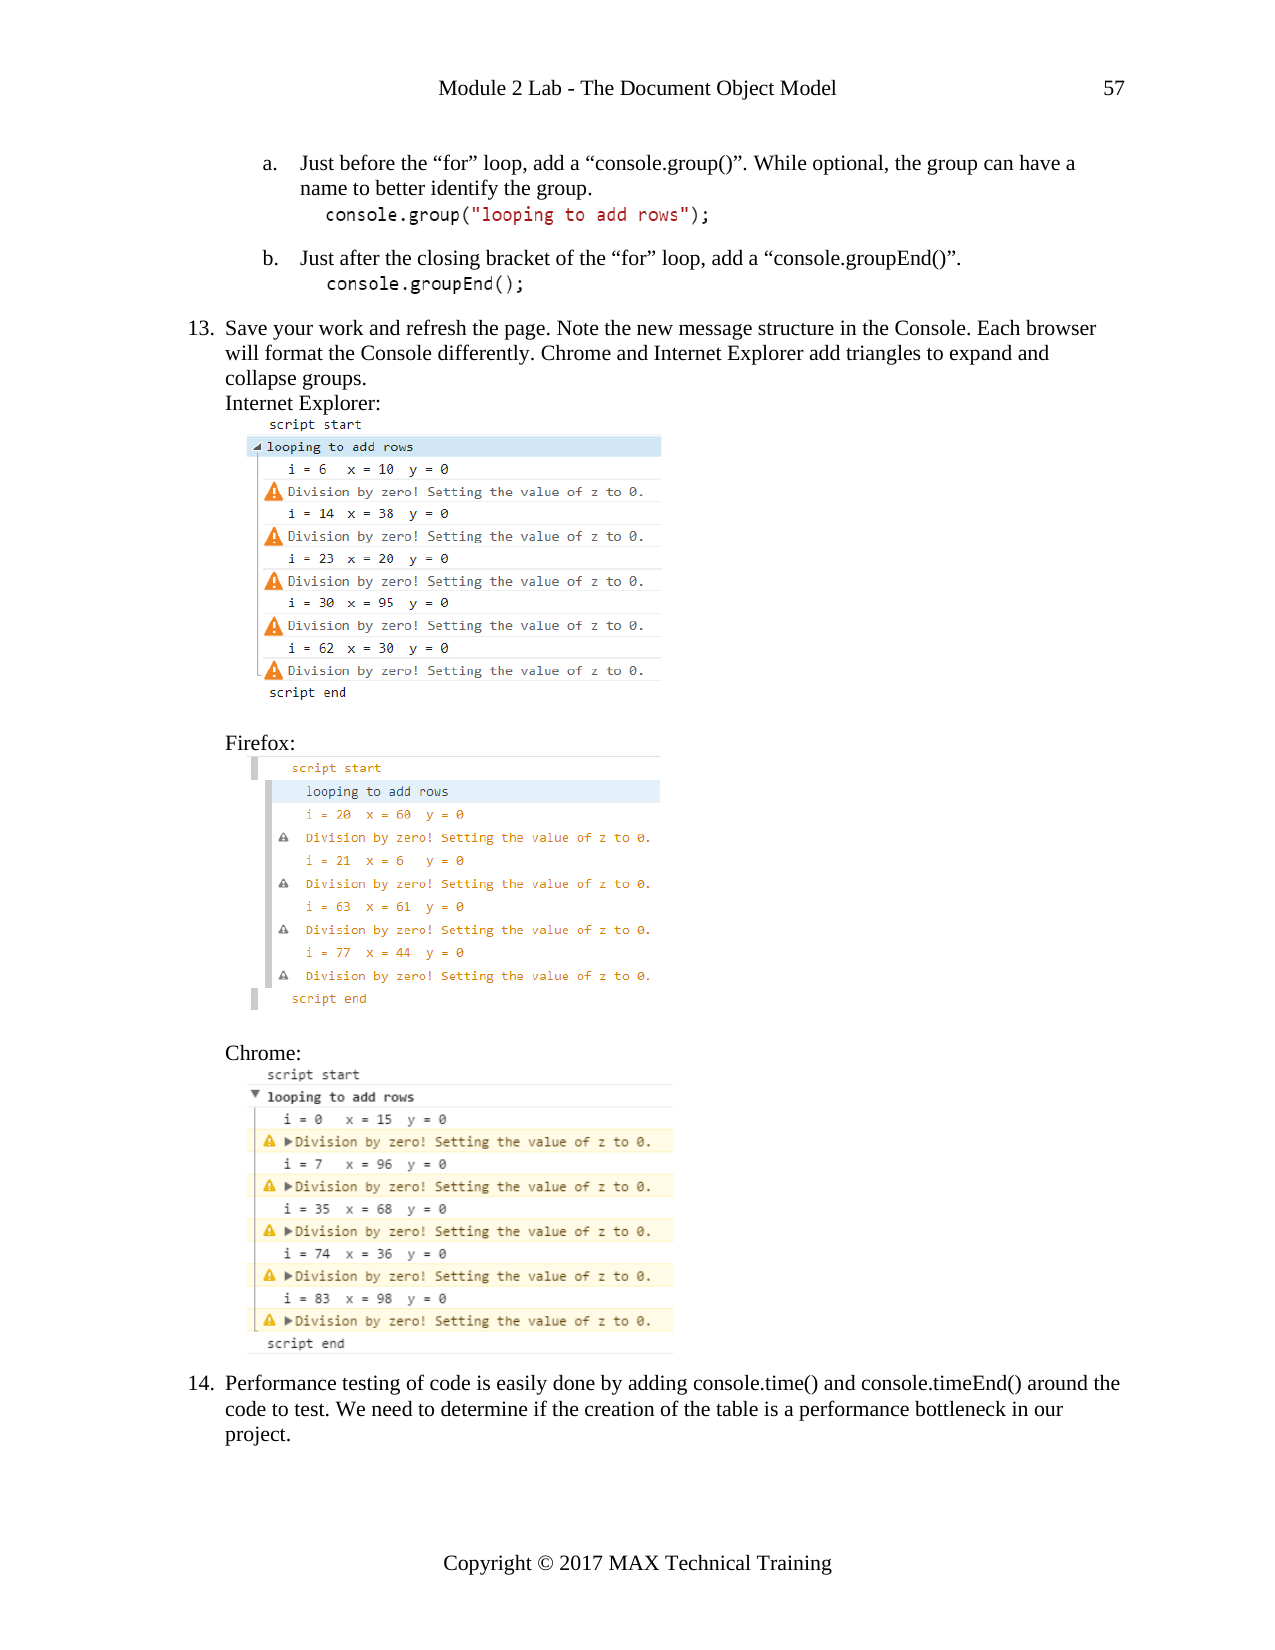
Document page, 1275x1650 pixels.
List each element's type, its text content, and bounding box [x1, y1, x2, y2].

picture [246, 415, 662, 701]
list Just before the “for” loop, add a “console.group()”. While optional, the group can have a name to better identify the group. [262, 150, 1125, 232]
list Performance testing of code is easily done by adding console.time() and console.timeEnd() around the code to test. We need to determine if the creation of the table is a performance bottleneck in our project. [187, 1370, 1125, 1446]
picture [246, 755, 661, 1010]
list Just after the closing bracket of the “for” loop, add a “console.groupEnd()”. [262, 245, 1125, 302]
picture [321, 270, 526, 298]
picture [316, 200, 708, 228]
picture [246, 1065, 674, 1354]
